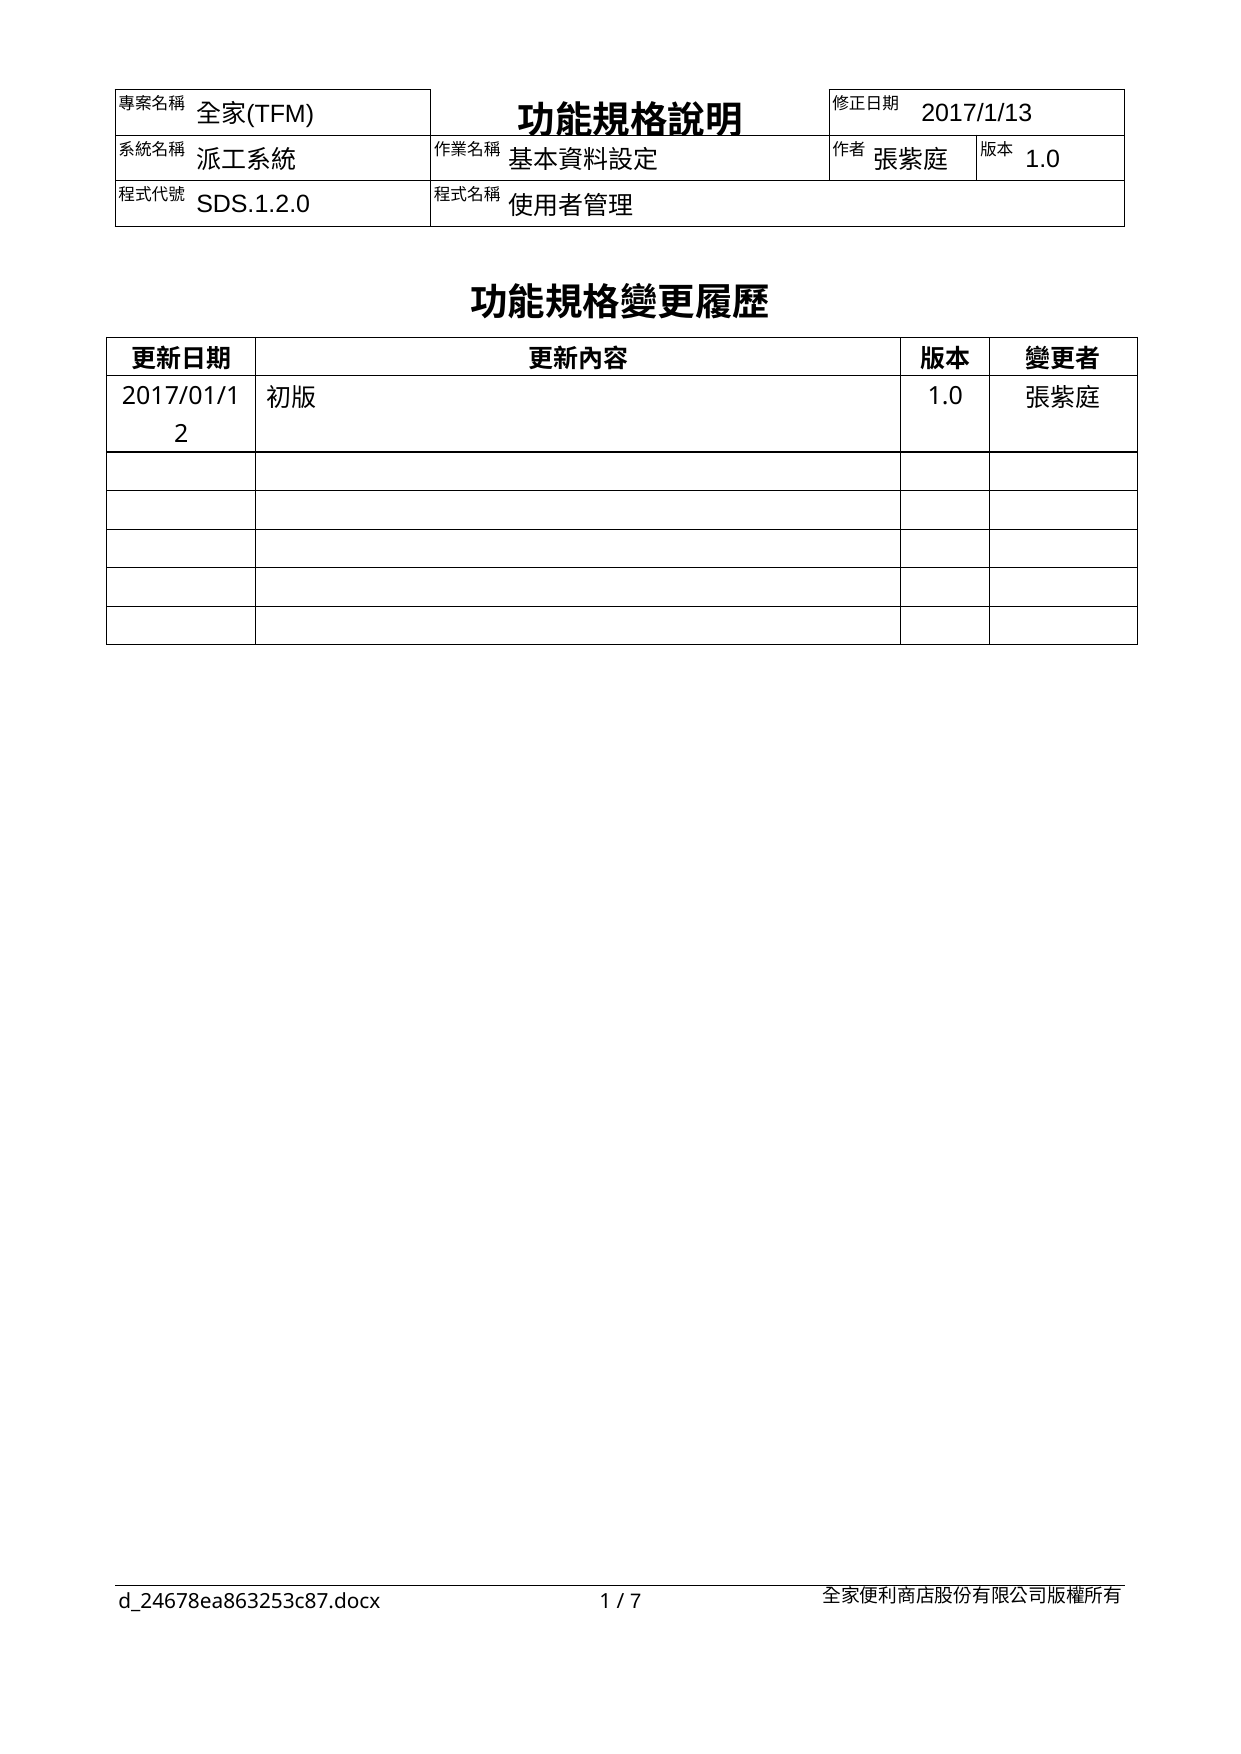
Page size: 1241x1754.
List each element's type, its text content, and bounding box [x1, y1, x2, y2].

table_cell [256, 530, 900, 567]
table_header 更新內容 [256, 338, 900, 375]
table_cell [901, 530, 989, 567]
table_cell [901, 568, 989, 606]
table_cell [256, 568, 900, 606]
table_cell [107, 530, 255, 567]
table_cell [107, 491, 255, 528]
table_cell [256, 491, 900, 528]
table_cell 張紫庭 [990, 376, 1137, 451]
table_cell [107, 607, 255, 644]
table_cell 1.0 [901, 376, 989, 451]
table_cell [990, 607, 1137, 644]
table_cell [990, 491, 1137, 528]
table_header 更新日期 [107, 338, 255, 375]
table_cell [901, 607, 989, 644]
table_cell [107, 568, 255, 606]
table_cell [990, 530, 1137, 567]
text 功能規格變更履歷 [118, 262, 1122, 337]
table_cell [107, 453, 255, 490]
table_cell [901, 491, 989, 528]
table_cell [990, 568, 1137, 606]
table_header 變更者 [990, 338, 1137, 375]
table_cell [256, 607, 900, 644]
table_cell 初版 [256, 376, 900, 451]
table_cell 2017/01/12 [107, 376, 255, 451]
table_header 版本 [901, 338, 989, 375]
table_cell [256, 453, 900, 490]
table_cell [990, 453, 1137, 490]
table_cell [901, 453, 989, 490]
